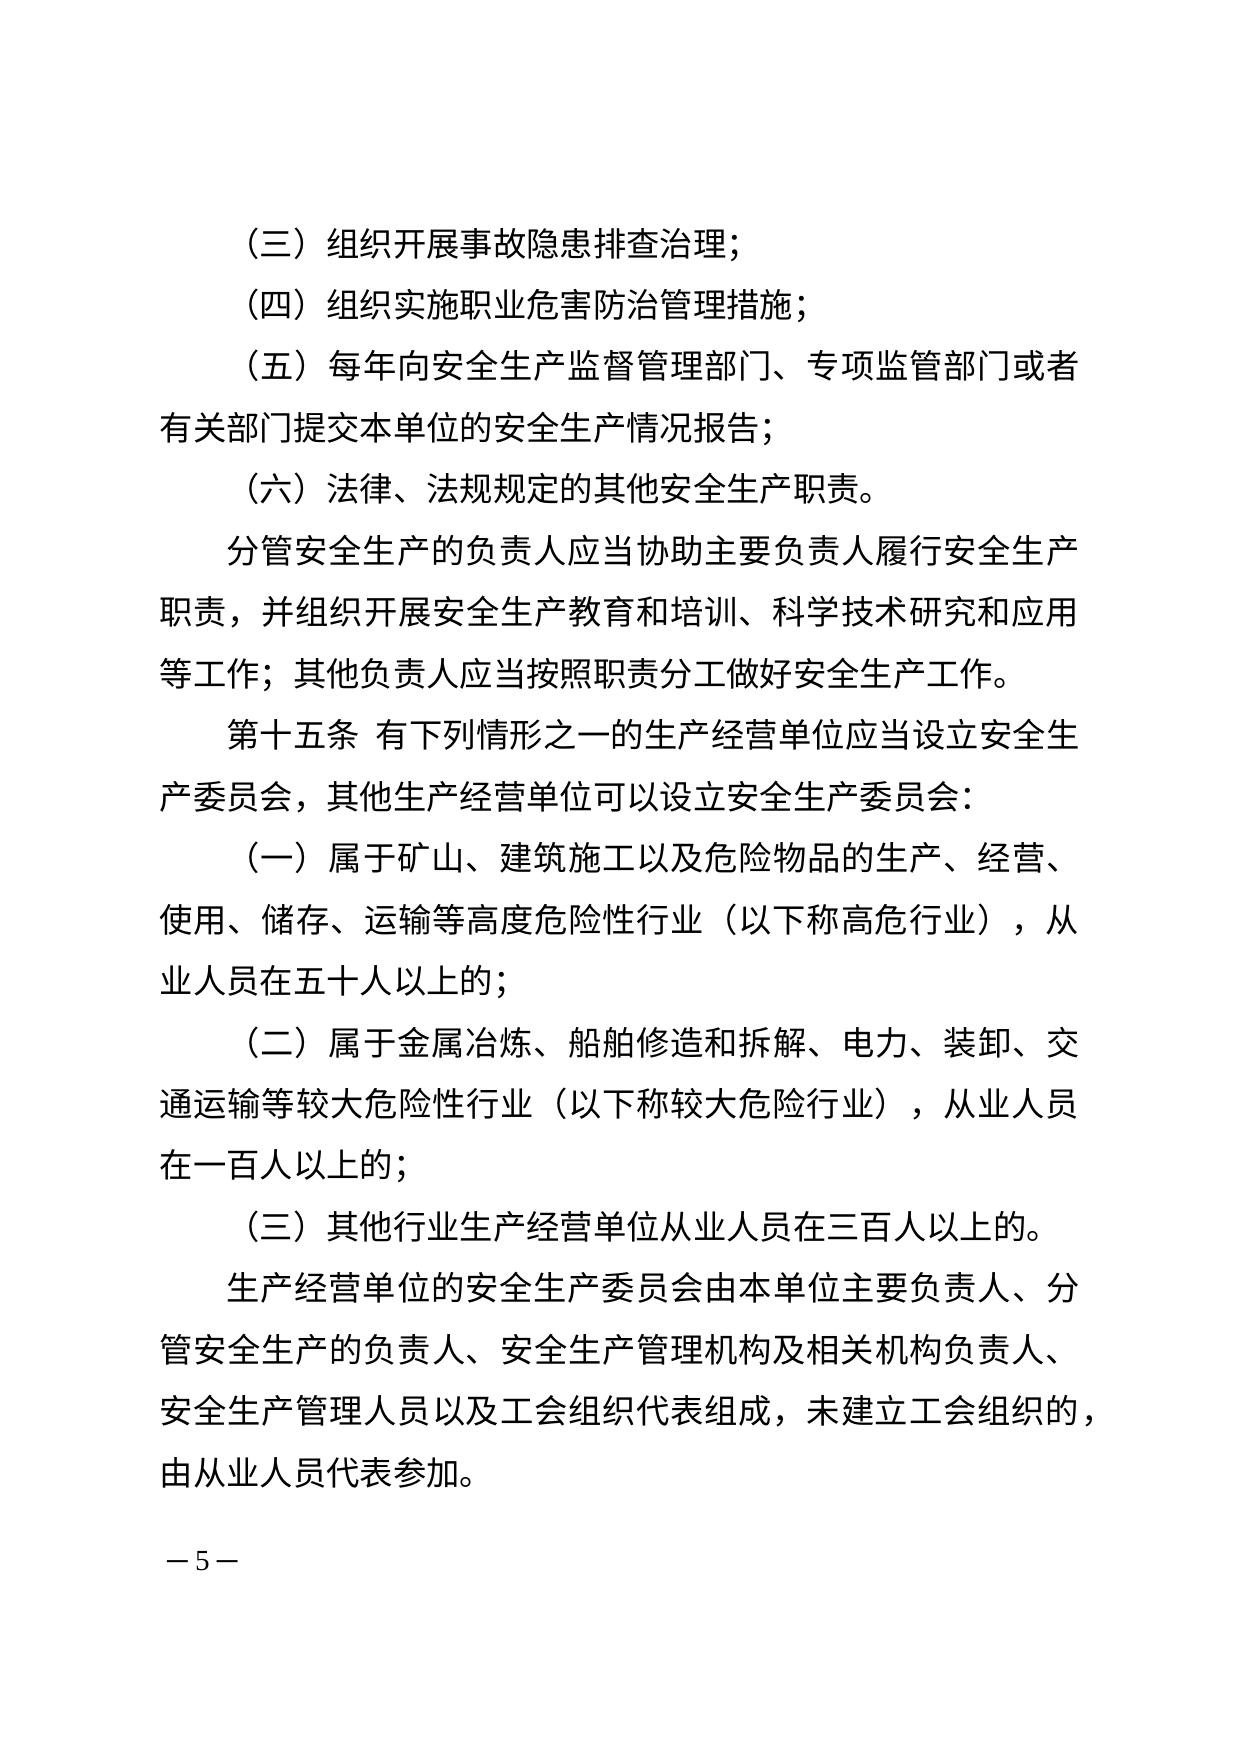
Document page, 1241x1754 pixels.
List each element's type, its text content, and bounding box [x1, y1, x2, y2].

text （六）法律、法规规定的其他安全生产职责。 [159, 453, 1081, 514]
text 分管安全生产的负责人应当协助主要负责人履行安全生产职责，并组织开展安全生产教育和培训、科学技术研究和应用等工作；其他负责人应当按照职责分工做好安全生产工作。 [159, 514, 1081, 698]
text （五）每年向安全生产监督管理部门、专项监管部门或者有关部门提交本单位的安全生产情况报告； [159, 330, 1081, 453]
text （四）组织实施职业危害防治管理措施； [159, 268, 1081, 330]
text 第十五条 有下列情形之一的生产经营单位应当设立安全生产委员会，其他生产经营单位可以设立安全生产委员会： [159, 698, 1081, 821]
text （三）其他行业生产经营单位从业人员在三百人以上的。 [159, 1190, 1081, 1252]
text （一）属于矿山、建筑施工以及危险物品的生产、经营、使用、储存、运输等高度危险性行业（以下称高危行业），从业人员在五十人以上的； [159, 821, 1081, 1006]
text 生产经营单位的安全生产委员会由本单位主要负责人、分管安全生产的负责人、安全生产管理机构及相关机构负责人、安全生产管理人员以及工会组织代表组成，未建立工会组织的，由从业人员代表参加。 [159, 1252, 1081, 1497]
text （三）组织开展事故隐患排查治理； [159, 207, 1081, 268]
text （二）属于金属冶炼、船舶修造和拆解、电力、装卸、交通运输等较大危险性行业（以下称较大危险行业），从业人员在一百人以上的； [159, 1006, 1081, 1190]
